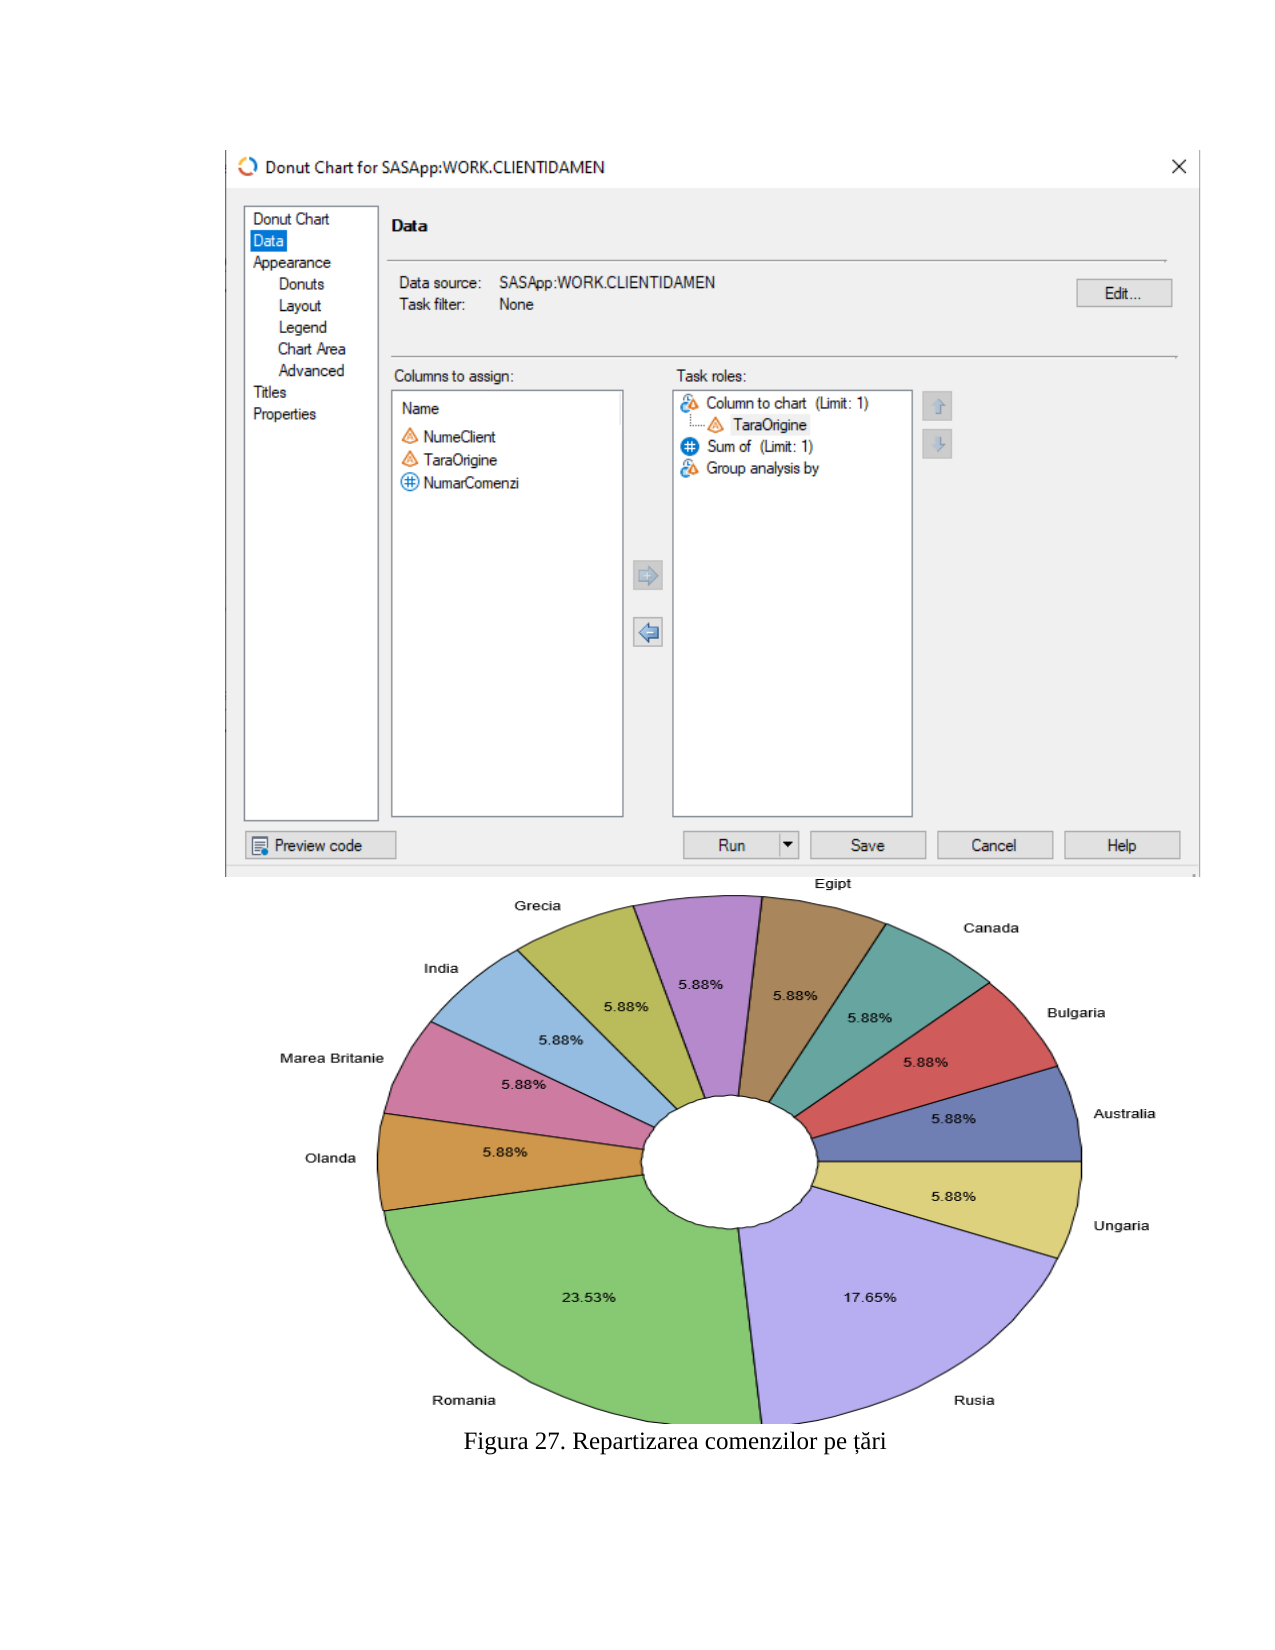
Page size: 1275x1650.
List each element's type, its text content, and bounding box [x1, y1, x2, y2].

picture [225, 150, 1200, 877]
picture [225, 878, 1200, 1424]
list Figura 27. Repartizarea comenzilor pe țări [225, 1426, 1125, 1455]
